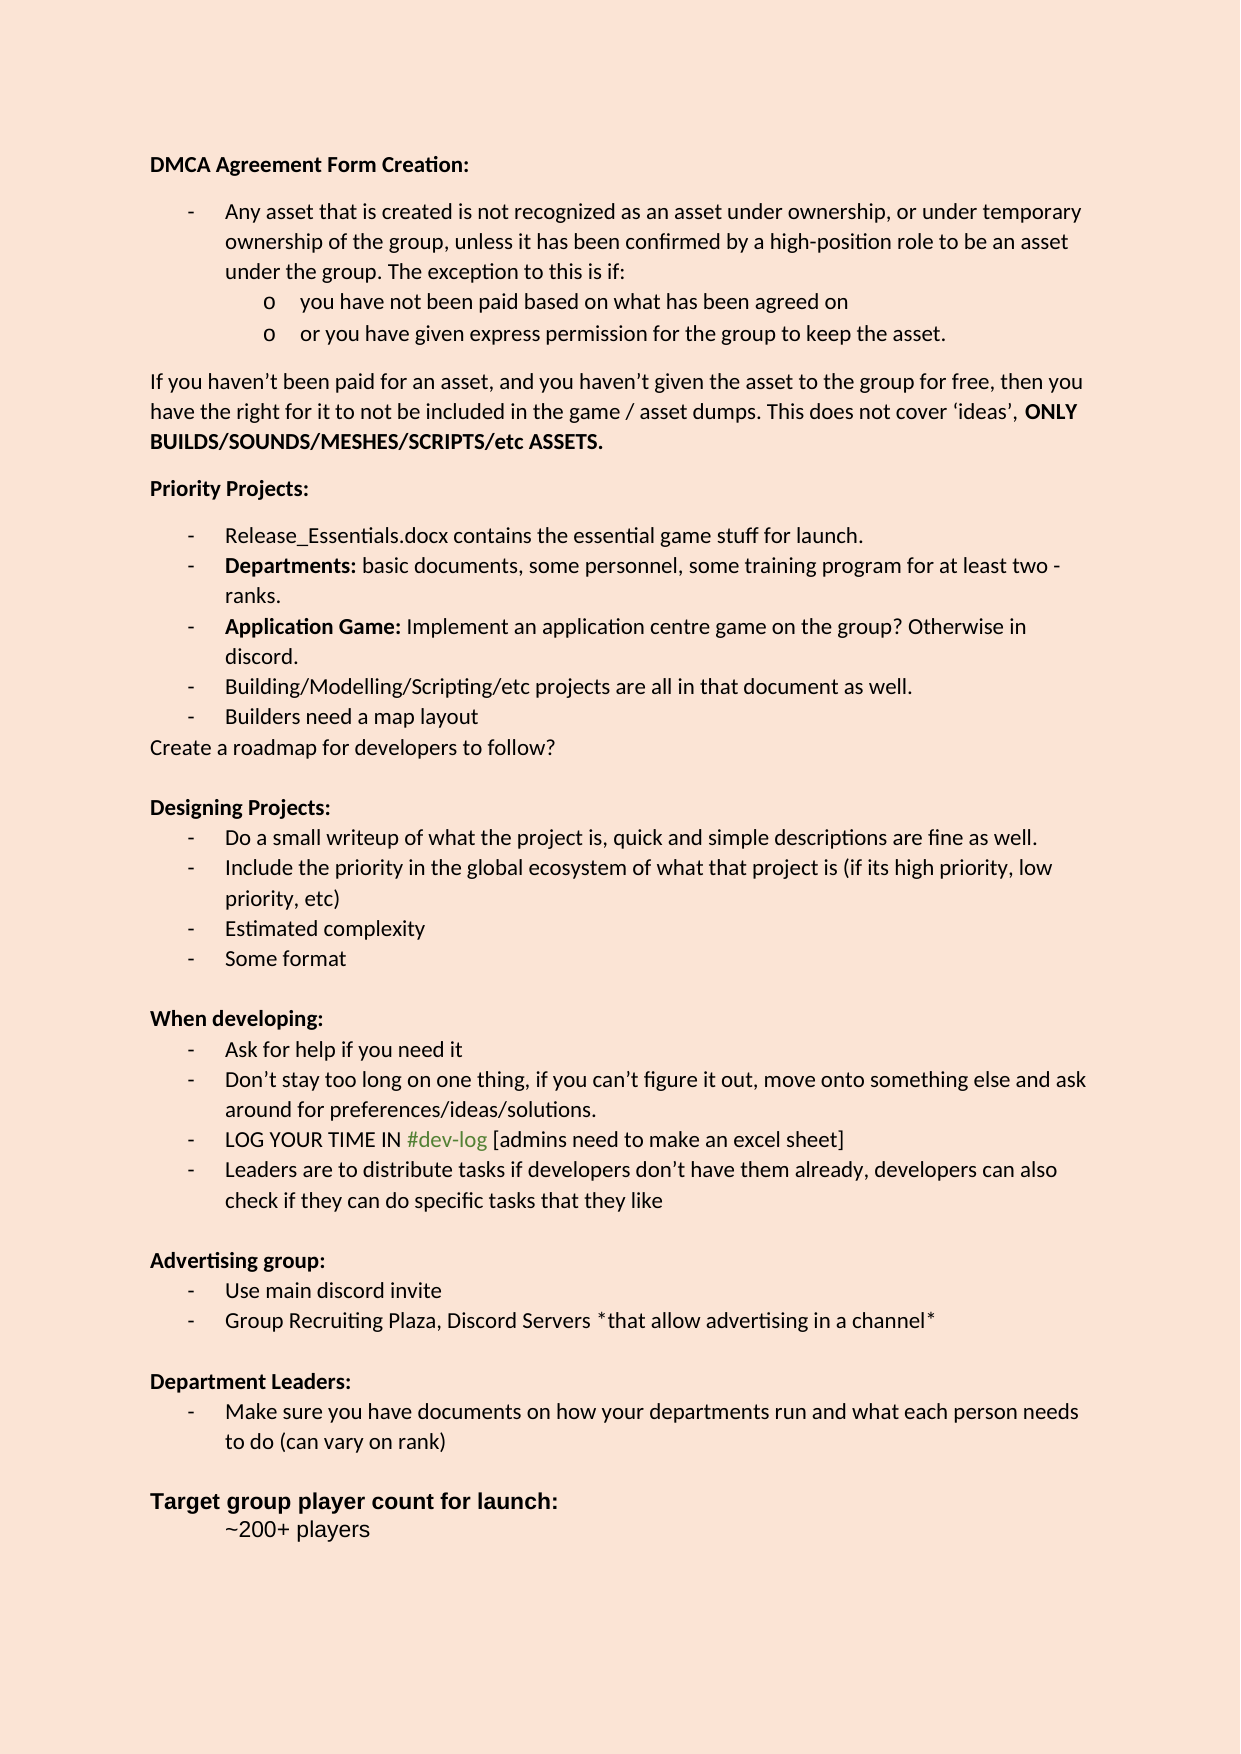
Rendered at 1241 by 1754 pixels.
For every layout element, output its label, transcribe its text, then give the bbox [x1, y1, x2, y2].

list Make sure you have documents on how your departments run and what each person needs to do (can vary on rank) [187, 1397, 1090, 1456]
text Priority Projects: [150, 474, 1090, 502]
list Builders need a map layout [187, 702, 1090, 731]
text When developing: [150, 1004, 1090, 1033]
list Some format [187, 944, 1090, 972]
list Don’t stay too long on one thing, if you can’t figure it out, move onto something else and ask around for preferences/ideas/solutions. [187, 1065, 1090, 1123]
text If you haven’t been paid for an asset, and you haven’t given the asset to the group for free, then you have the right for it to not be included in the game / asset dumps. This does not cover ‘ideas’, ONLY BUILDS/SOUNDS/MESHES/SCRIPTS/etc ASSETS. [150, 367, 1090, 456]
list Group Recruiting Plaza, Discord Servers *that allow advertising in a channel* [187, 1307, 1090, 1335]
list LOG YOUR TIME IN #dev-log [admins need to make an excel sheet] [187, 1125, 1090, 1153]
text Advertising group: [150, 1246, 1090, 1274]
text ~200+ players [150, 1516, 1090, 1543]
text Department Leaders: [150, 1367, 1090, 1395]
list Any asset that is created is not recognized as an asset under ownership, or under temporary ownership of the group, unless it has been confirmed by a high-position role to be an asset under the group. The exception to this is if: [187, 197, 1090, 285]
list Estimated complexity [187, 914, 1090, 942]
list Do a small writeup of what the project is, quick and simple descriptions are fine as well. [187, 823, 1090, 851]
text DMCA Agreement Form Creation: [150, 150, 1090, 178]
list Use main discord invite [187, 1276, 1090, 1304]
text Create a roadmap for developers to follow? [150, 733, 1090, 761]
list you have not been paid based on what has been agreed on [262, 287, 1090, 317]
list Include the priority in the global ecosystem of what that project is (if its high priority, low priority, etc) [187, 853, 1090, 912]
list Building/Modelling/Scripting/etc projects are all in that document as well. [187, 672, 1090, 700]
list Departments: basic documents, some personnel, some training program for at least two -ranks. [187, 551, 1090, 610]
text Target group player count for launch: [150, 1488, 1090, 1514]
list Release_Essentials.docx contains the essential game stuff for launch. [187, 521, 1090, 549]
list Application Game: Implement an application centre game on the group? Otherwise in discord. [187, 612, 1090, 670]
list Leaders are to distribute tasks if developers don’t have them already, developers can also check if they can do specific tasks that they like [187, 1156, 1090, 1214]
list or you have given express permission for the group to keep the asset. [262, 319, 1090, 348]
text Designing Projects: [150, 793, 1090, 821]
list Ask for help if you need it [187, 1035, 1090, 1063]
